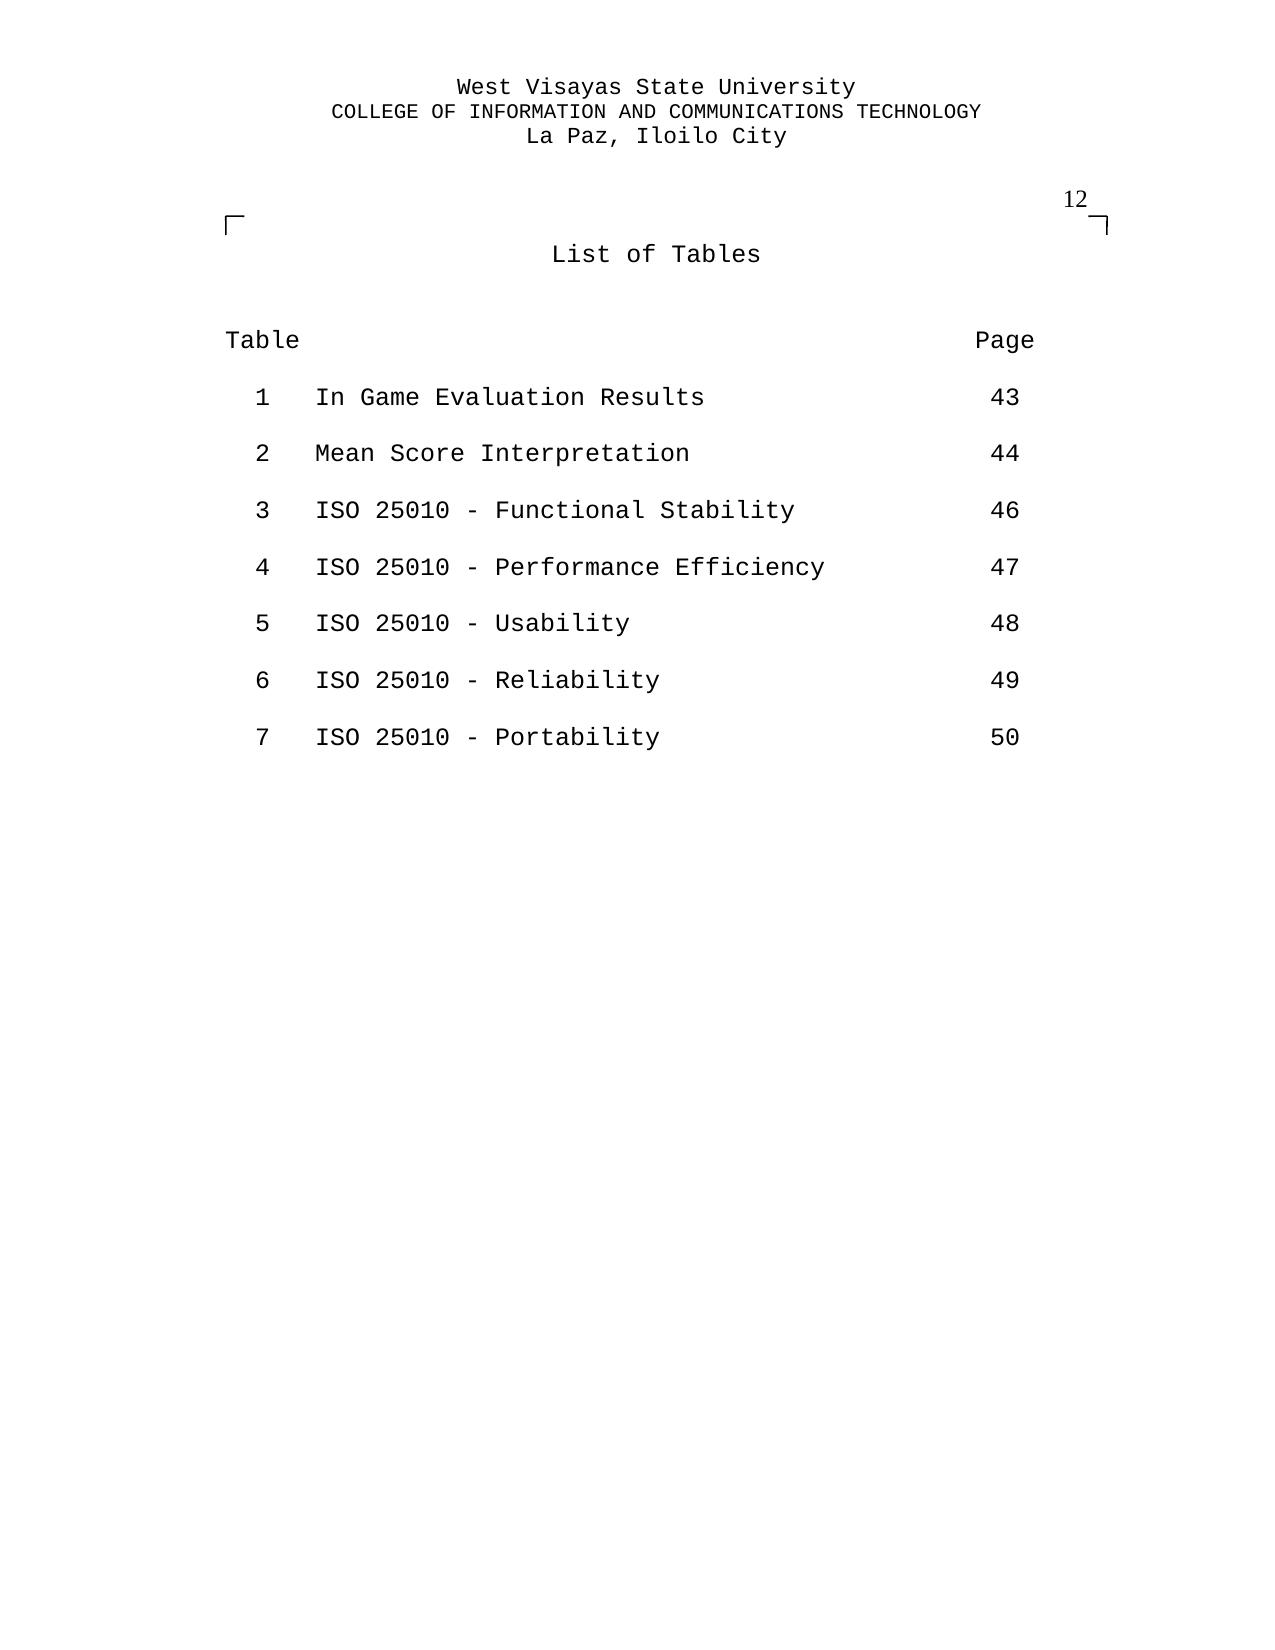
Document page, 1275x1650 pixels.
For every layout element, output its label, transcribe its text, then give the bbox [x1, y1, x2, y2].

text 2 Mean Score Interpretation 44 [225, 441, 1087, 469]
text 1 In Game Evaluation Results 43 [225, 384, 1087, 412]
text 6 ISO 25010 - Reliability 49 [225, 667, 1087, 696]
text 5 ISO 25010 - Usability 48 [225, 611, 1087, 639]
text 4 ISO 25010 - Performance Efficiency 47 [225, 554, 1087, 582]
subtitle List of Tables [225, 242, 1087, 270]
text 7 ISO 25010 - Portability 50 [225, 724, 1087, 752]
text Table Page [225, 327, 1087, 356]
text 3 ISO 25010 - Functional Stability 46 [225, 497, 1087, 526]
